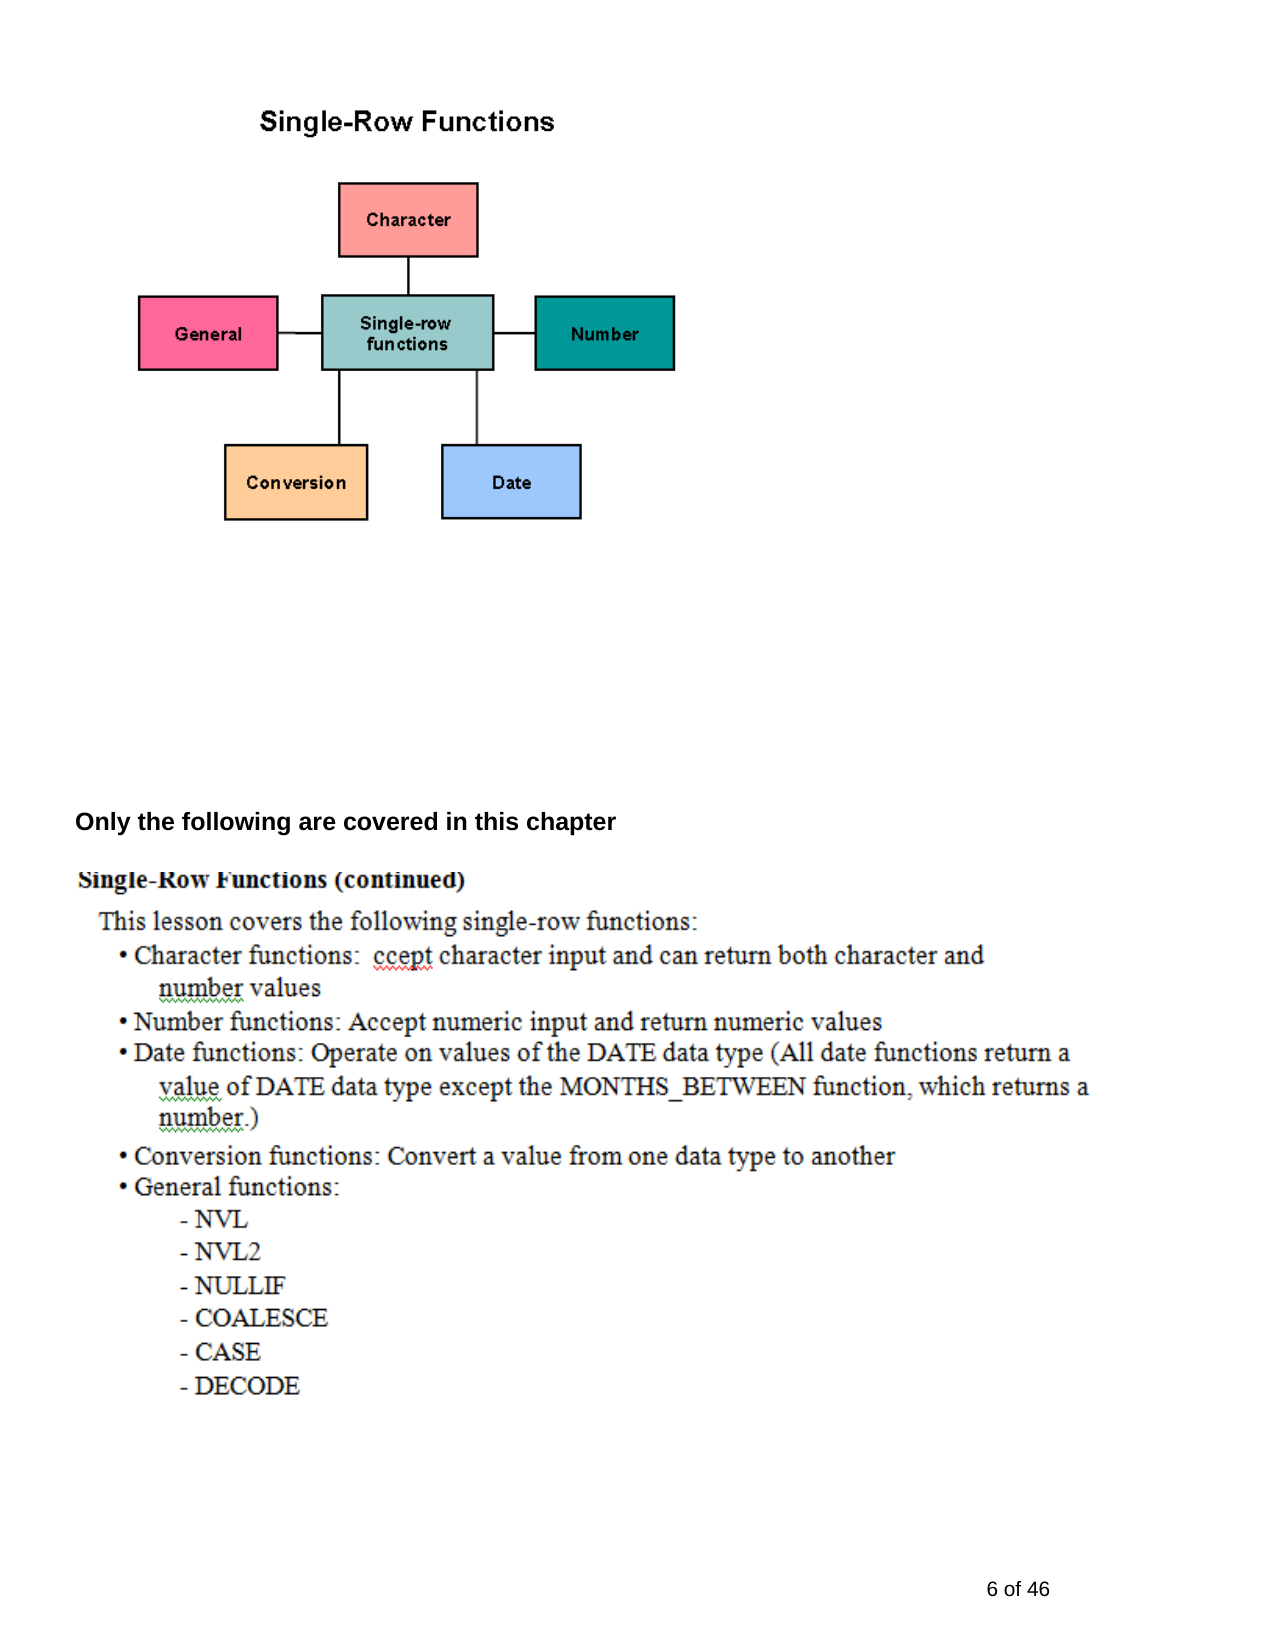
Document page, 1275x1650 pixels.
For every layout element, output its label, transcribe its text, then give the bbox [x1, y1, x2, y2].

picture [75, 872, 1113, 1411]
text Only the following are covered in this chapter [75, 807, 1200, 835]
picture [75, 75, 708, 539]
